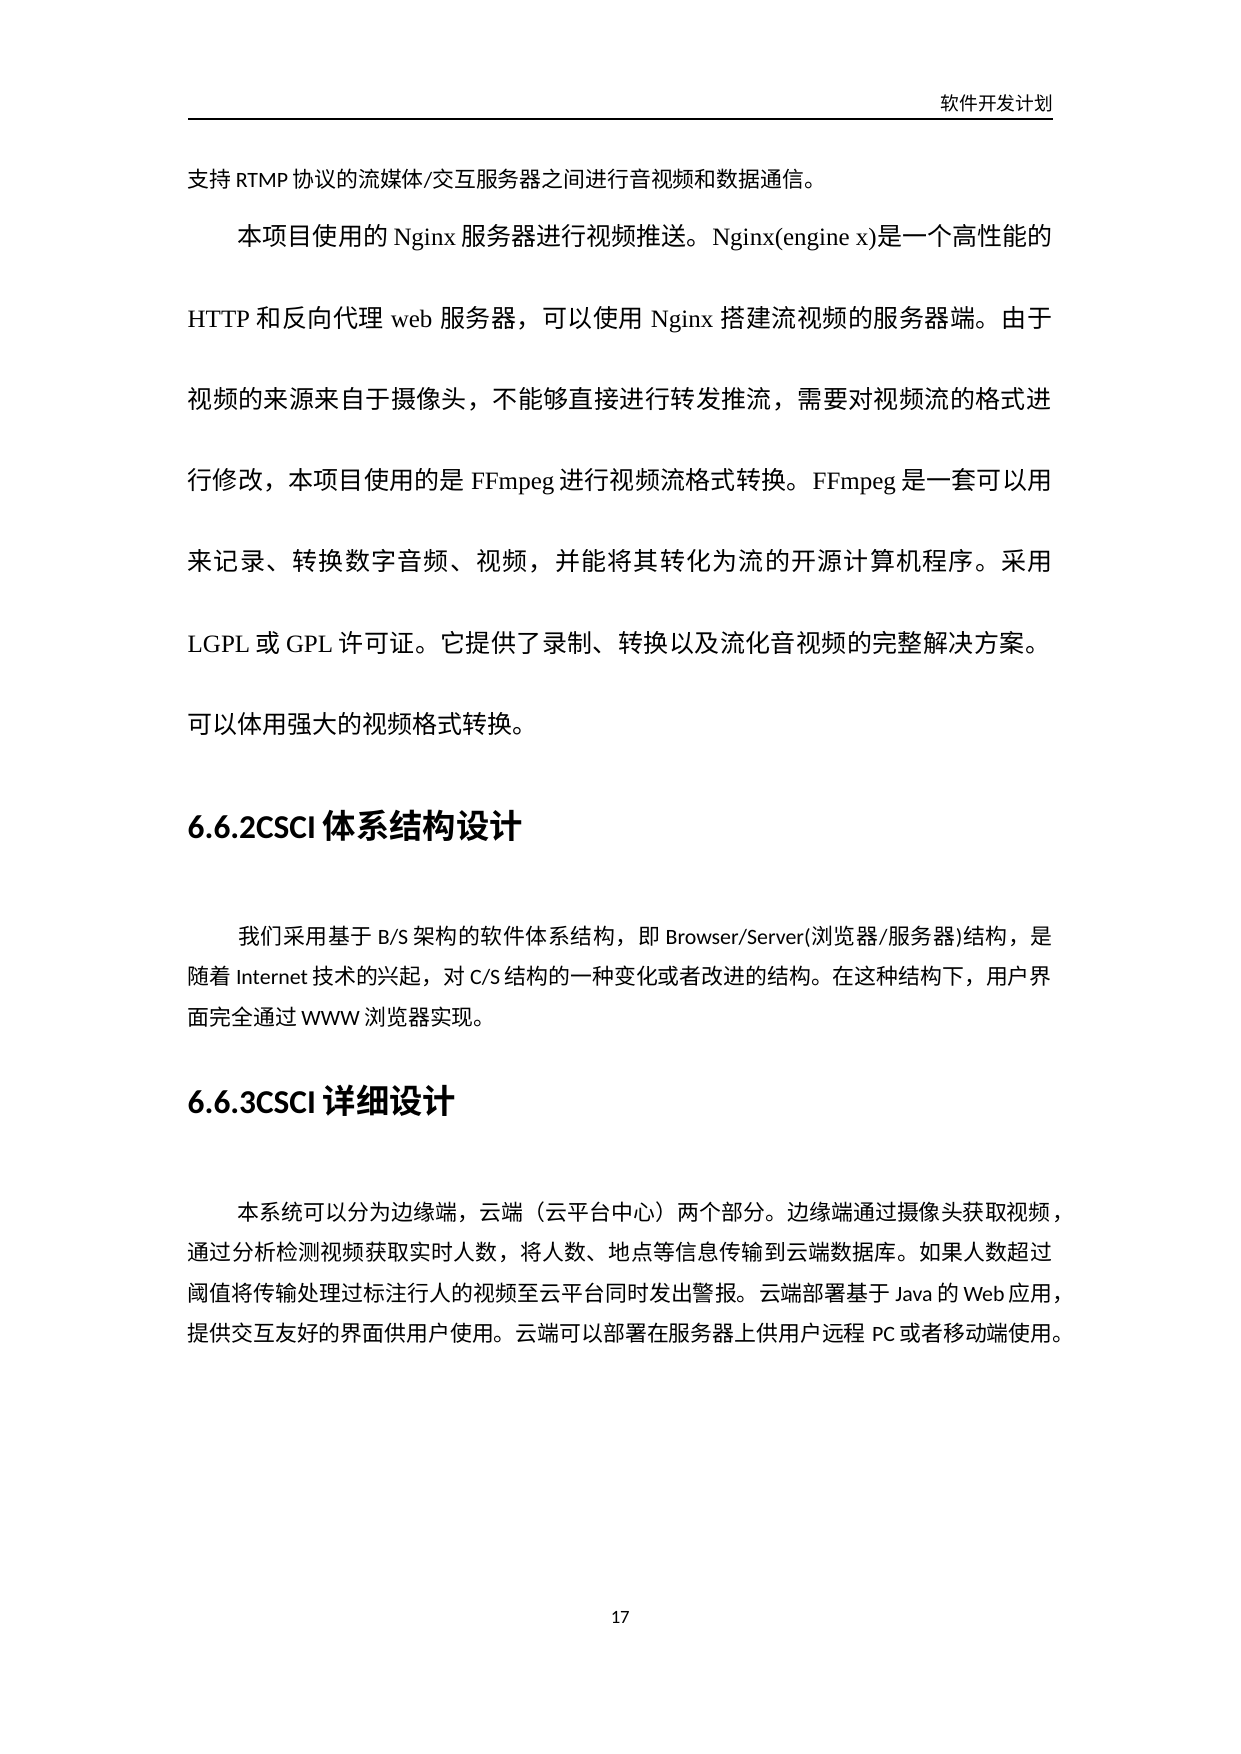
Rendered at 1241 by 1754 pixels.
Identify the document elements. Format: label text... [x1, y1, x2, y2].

subtitle 6.6.2CSCI体系结构设计 [187, 791, 1053, 856]
subtitle 6.6.3CSCI详细设计 [187, 1067, 1053, 1132]
